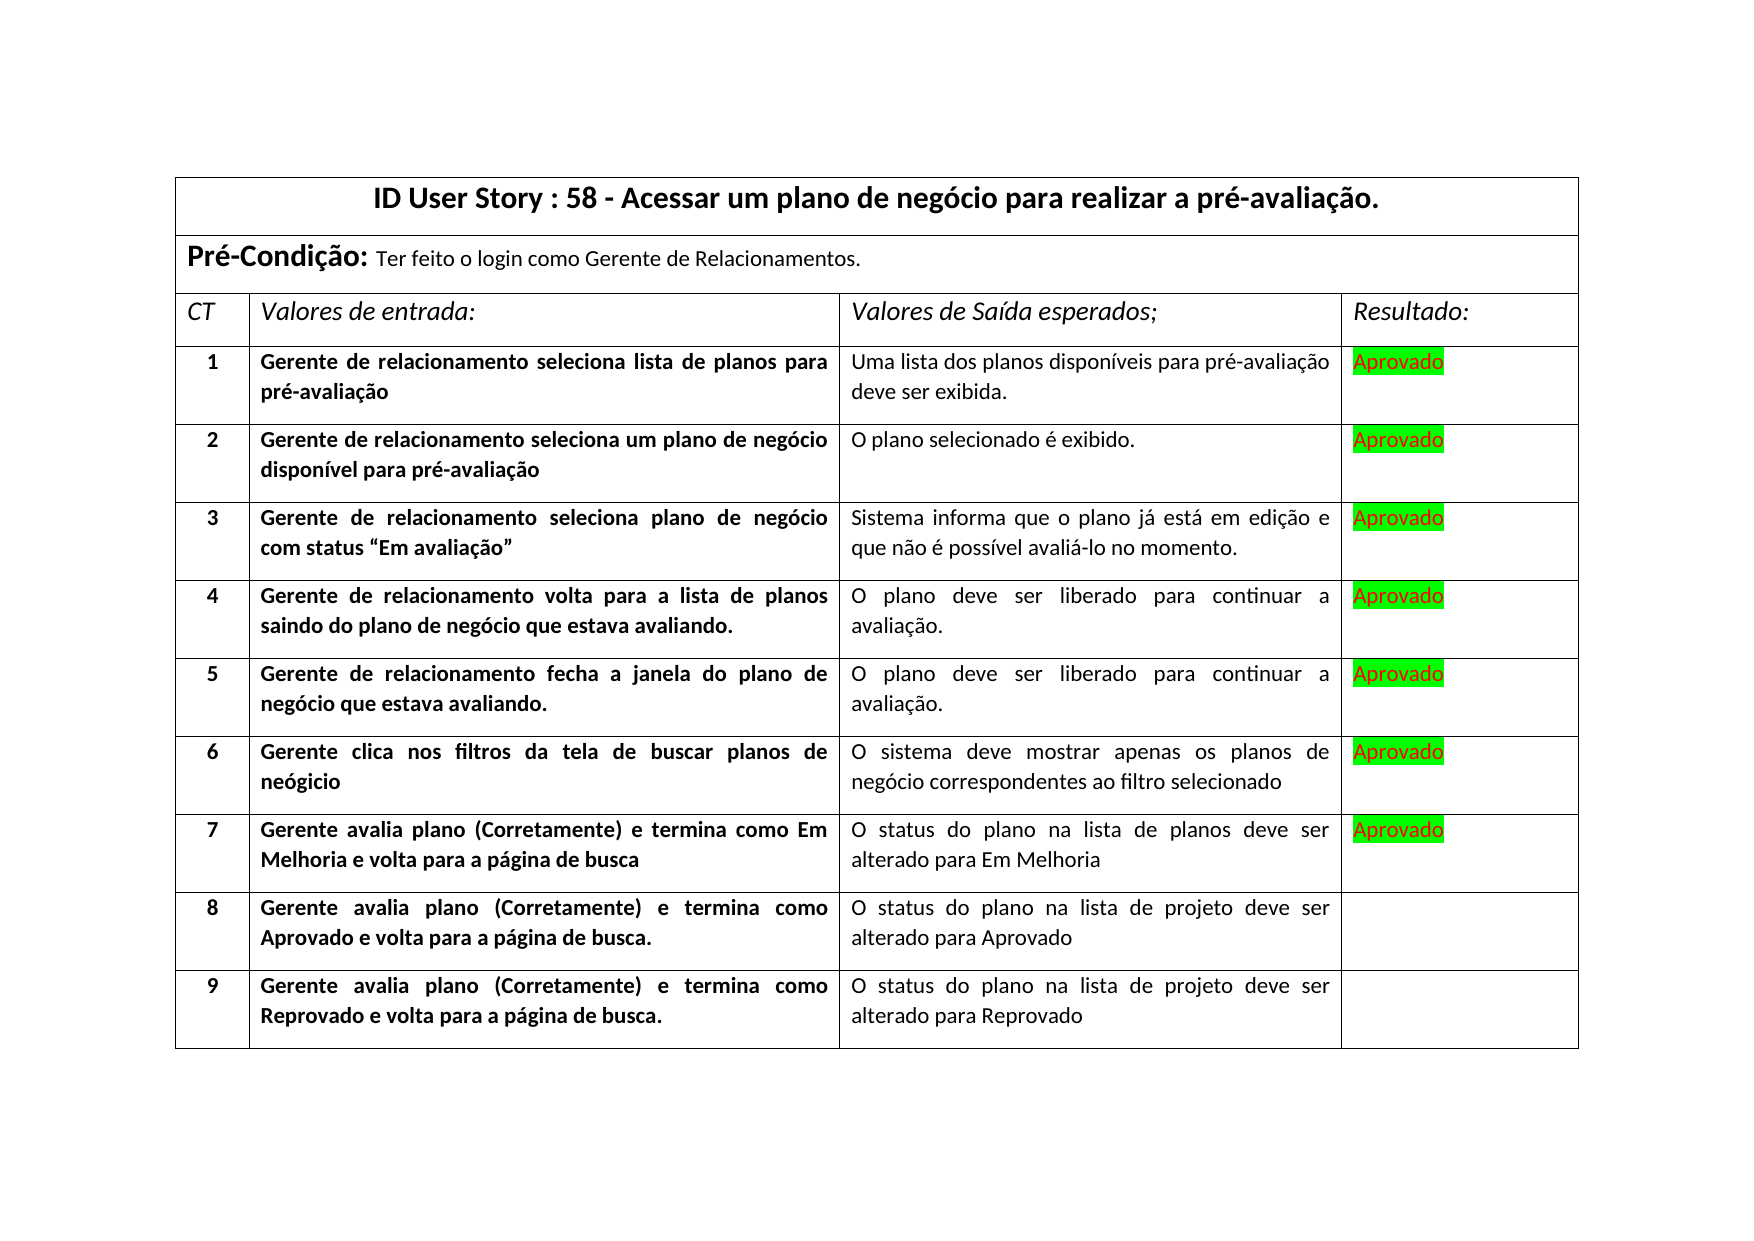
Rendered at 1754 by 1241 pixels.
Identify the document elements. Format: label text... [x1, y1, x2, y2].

table_cell [1342, 893, 1578, 970]
table_cell CT [176, 294, 249, 346]
table_cell O plano deve ser liberado para continuar a avaliação. [840, 581, 1341, 658]
table_cell Gerente avalia plano (Corretamente) e termina como Reprovado e volta para a página de busca. [250, 971, 839, 1048]
table_cell Gerente de relacionamento volta para a lista de planos saindo do plano de negócio que estava avaliando. [250, 581, 839, 658]
table_cell O plano deve ser liberado para continuar a avaliação. [840, 659, 1341, 736]
table_cell Gerente avalia plano (Corretamente) e termina como Aprovado e volta para a página de busca. [250, 893, 839, 970]
table_cell Gerente avalia plano (Corretamente) e termina como Em Melhoria e volta para a página de busca [250, 815, 839, 892]
table_cell Sistema informa que o plano já está em edição e que não é possível avaliá-lo no momento. [840, 503, 1341, 580]
table_cell Aprovado [1342, 503, 1578, 580]
table_cell Valores de entrada: [250, 294, 839, 346]
table_cell Aprovado [1342, 581, 1578, 658]
table_cell Aprovado [1342, 815, 1578, 892]
table_cell [1342, 971, 1578, 1048]
table_header ID User Story : 58 - Acessar um plano de negócio para realizar a pré-avaliação. [176, 178, 1578, 235]
table_cell Valores de Saída esperados; [840, 294, 1341, 346]
table_cell O sistema deve mostrar apenas os planos de negócio correspondentes ao filtro selecionado [840, 737, 1341, 814]
table_cell 4 [176, 581, 249, 658]
table_cell Aprovado [1342, 425, 1578, 502]
table_cell Gerente de relacionamento fecha a janela do plano de negócio que estava avaliando. [250, 659, 839, 736]
table_cell O status do plano na lista de projeto deve ser alterado para Aprovado [840, 893, 1341, 970]
table_cell Uma lista dos planos disponíveis para pré-avaliação deve ser exibida. [840, 347, 1341, 424]
table_cell Gerente de relacionamento seleciona um plano de negócio disponível para pré-avaliação [250, 425, 839, 502]
table_cell 2 [176, 425, 249, 502]
table_cell 5 [176, 659, 249, 736]
table_cell 1 [176, 347, 249, 424]
table_cell 8 [176, 893, 249, 970]
table_cell Gerente clica nos filtros da tela de buscar planos de neógicio [250, 737, 839, 814]
table_cell Aprovado [1342, 659, 1578, 736]
table_cell Aprovado [1342, 347, 1578, 424]
table_cell O plano selecionado é exibido. [840, 425, 1341, 502]
table_cell Gerente de relacionamento seleciona lista de planos para pré-avaliação [250, 347, 839, 424]
table_cell O status do plano na lista de projeto deve ser alterado para Reprovado [840, 971, 1341, 1048]
table_cell Resultado: [1342, 294, 1578, 346]
table_cell Gerente de relacionamento seleciona plano de negócio com status “Em avaliação” [250, 503, 839, 580]
table_cell 3 [176, 503, 249, 580]
table_cell 6 [176, 737, 249, 814]
table_cell O status do plano na lista de planos deve ser alterado para Em Melhoria [840, 815, 1341, 892]
table_cell 9 [176, 971, 249, 1048]
table_cell Pré-Condição: Ter feito o login como Gerente de Relacionamentos. [176, 236, 1578, 293]
table_cell Aprovado [1342, 737, 1578, 814]
table_cell 7 [176, 815, 249, 892]
